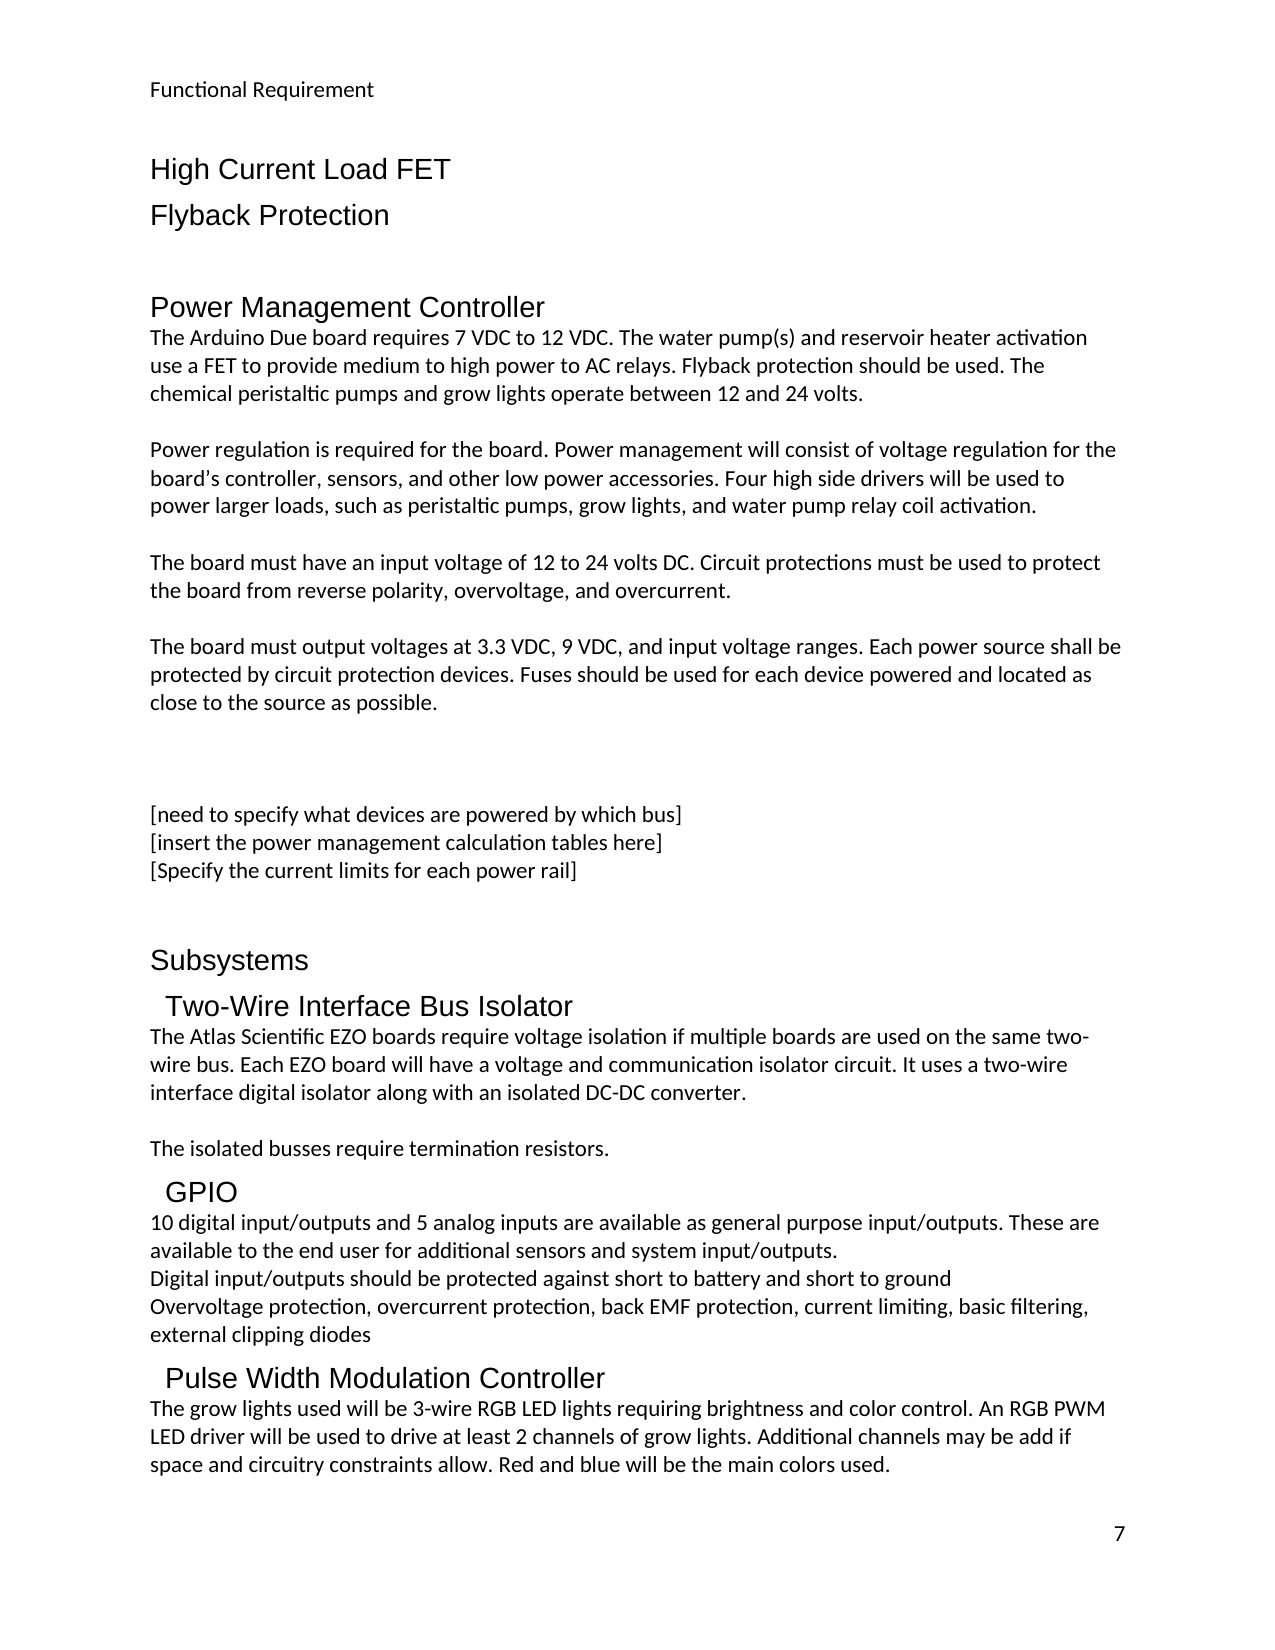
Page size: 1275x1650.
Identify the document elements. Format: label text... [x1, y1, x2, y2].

text 10 digital input/outputs and 5 analog inputs are available as general purpose input/outputs. These are available to the end user for additional sensors and system input/outputs. [150, 1208, 1125, 1264]
subtitle Power Management Controller [150, 290, 1125, 323]
text The board must output voltages at 3.3 VDC, 9 VDC, and input voltage ranges. Each power source shall be protected by circuit protection devices. Fuses should be used for each device powered and located as close to the source as possible. [150, 632, 1125, 716]
text The Atlas Scientific EZO boards require voltage isolation if multiple boards are used on the same two-wire bus. Each EZO board will have a voltage and communication isolator circuit. It uses a two-wire interface digital isolator along with an isolated DC-DC converter. [150, 1022, 1125, 1106]
subtitle GPIO [165, 1175, 1125, 1208]
subtitle Two-Wire Interface Bus Isolator [165, 988, 1125, 1022]
subtitle High Current Load FET [150, 152, 1125, 185]
subtitle Subsystems [150, 942, 1125, 976]
text [insert the power management calculation tables here] [150, 828, 1125, 856]
text The grow lights used will be 3-wire RGB LED lights requiring brightness and color control. An RGB PWM LED driver will be used to drive at least 2 channels of grow lights. Additional channels may be add if space and circuitry constraints allow. Red and blue will be the main colors used. [150, 1394, 1125, 1478]
text Digital input/outputs should be protected against short to battery and short to ground [150, 1264, 1125, 1292]
text The board must have an input voltage of 12 to 24 volts DC. Circuit protections must be used to protect the board from reverse polarity, overvoltage, and overcurrent. [150, 548, 1125, 604]
text The isolated busses require termination resistors. [150, 1134, 1125, 1162]
text Overvoltage protection, overcurrent protection, back EMF protection, current limiting, basic filtering, external clipping diodes [150, 1292, 1125, 1348]
subtitle Pulse Width Modulation Controller [165, 1361, 1125, 1394]
text [Specify the current limits for each power rail] [150, 856, 1125, 884]
text [need to specify what devices are powered by which bus] [150, 800, 1125, 828]
text Power regulation is required for the board. Power management will consist of voltage regulation for the board’s controller, sensors, and other low power accessories. Four high side drivers will be used to power larger loads, such as peristaltic pumps, grow lights, and water pump relay coil activation. [150, 436, 1125, 520]
subtitle Flyback Protection [150, 198, 1125, 231]
text The Arduino Due board requires 7 VDC to 12 VDC. The water pump(s) and reservoir heater activation use a FET to provide medium to high power to AC relays. Flyback protection should be used. The chemical peristaltic pumps and grow lights operate between 12 and 24 volts. [150, 323, 1125, 408]
